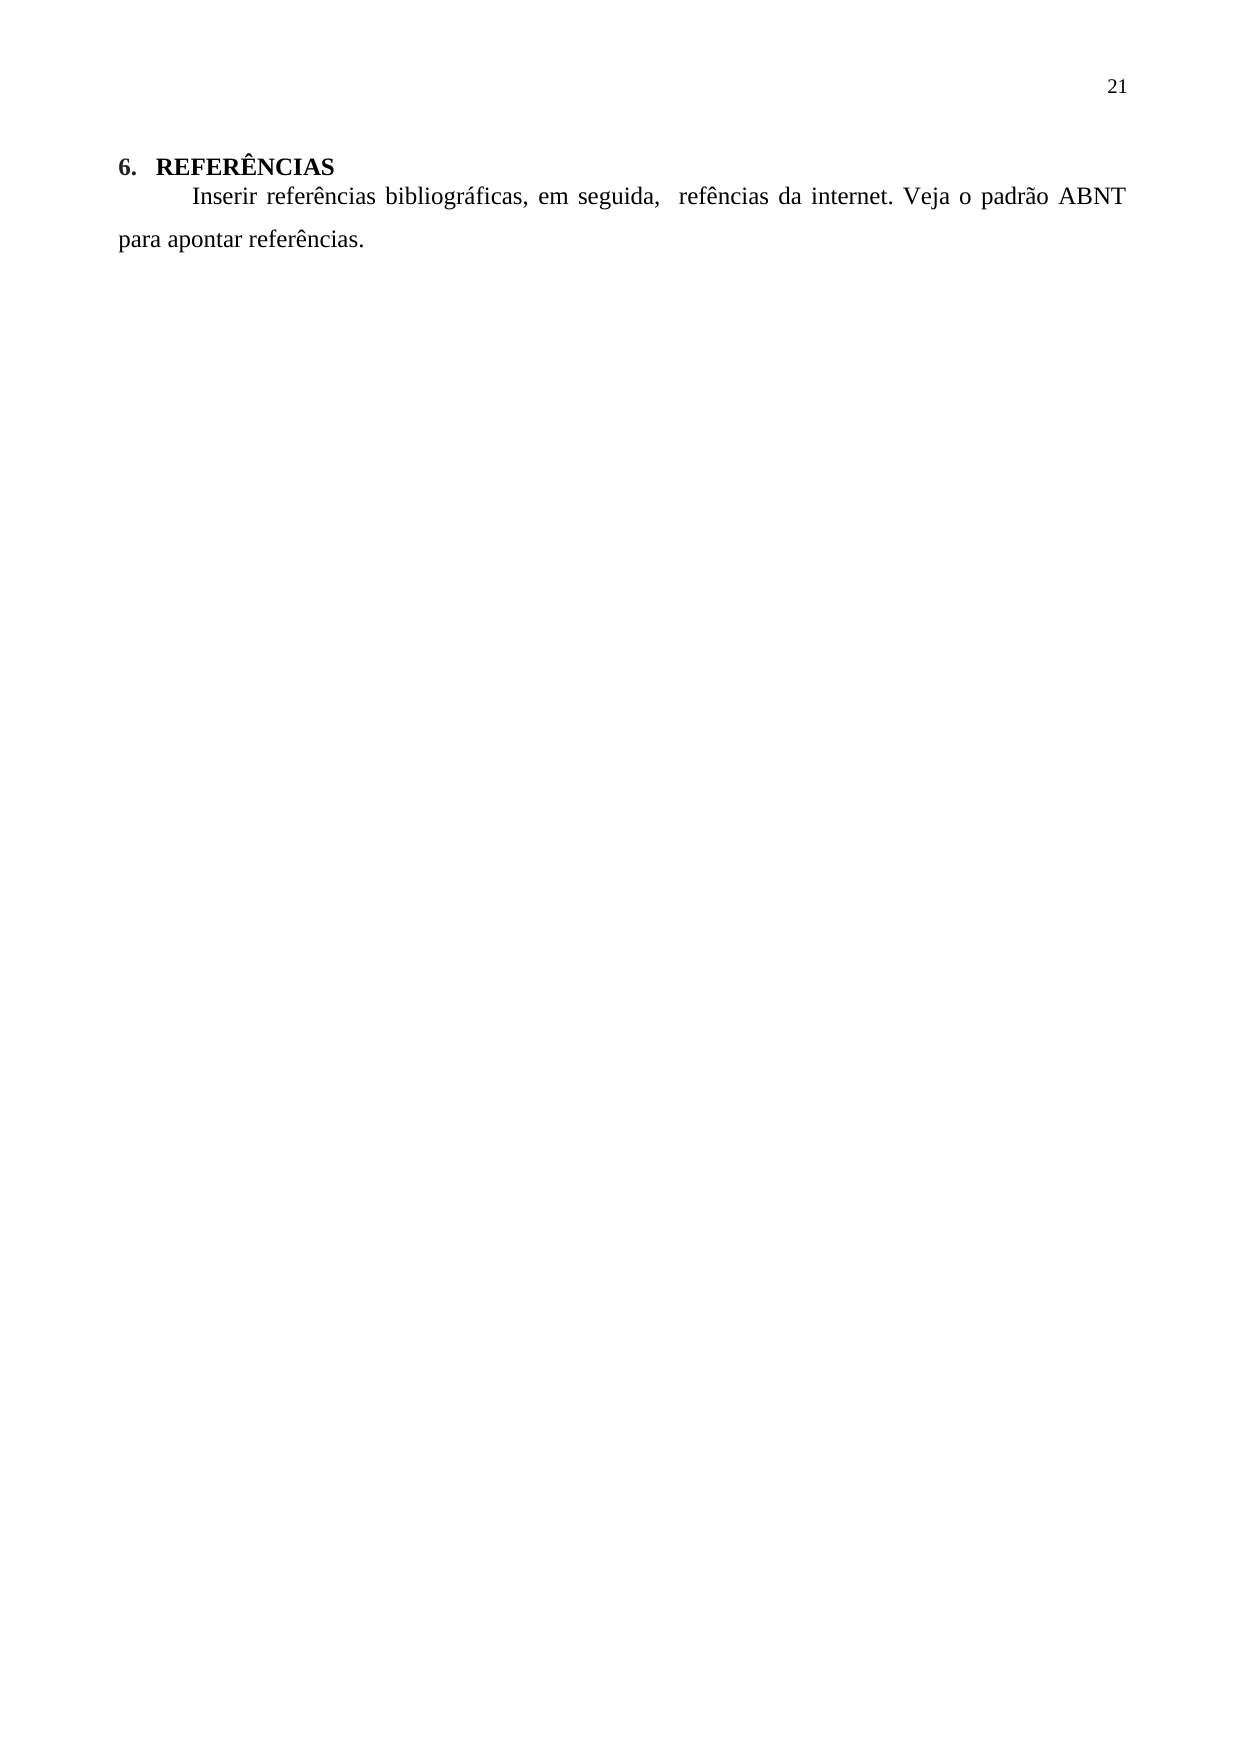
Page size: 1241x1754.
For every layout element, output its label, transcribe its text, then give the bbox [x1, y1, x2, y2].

subtitle REFERÊNCIAS [118, 150, 1128, 181]
text Inserir referências bibliográficas, em seguida, refências da internet. Veja o padrão ABNT para apontar referências. [118, 181, 1128, 253]
